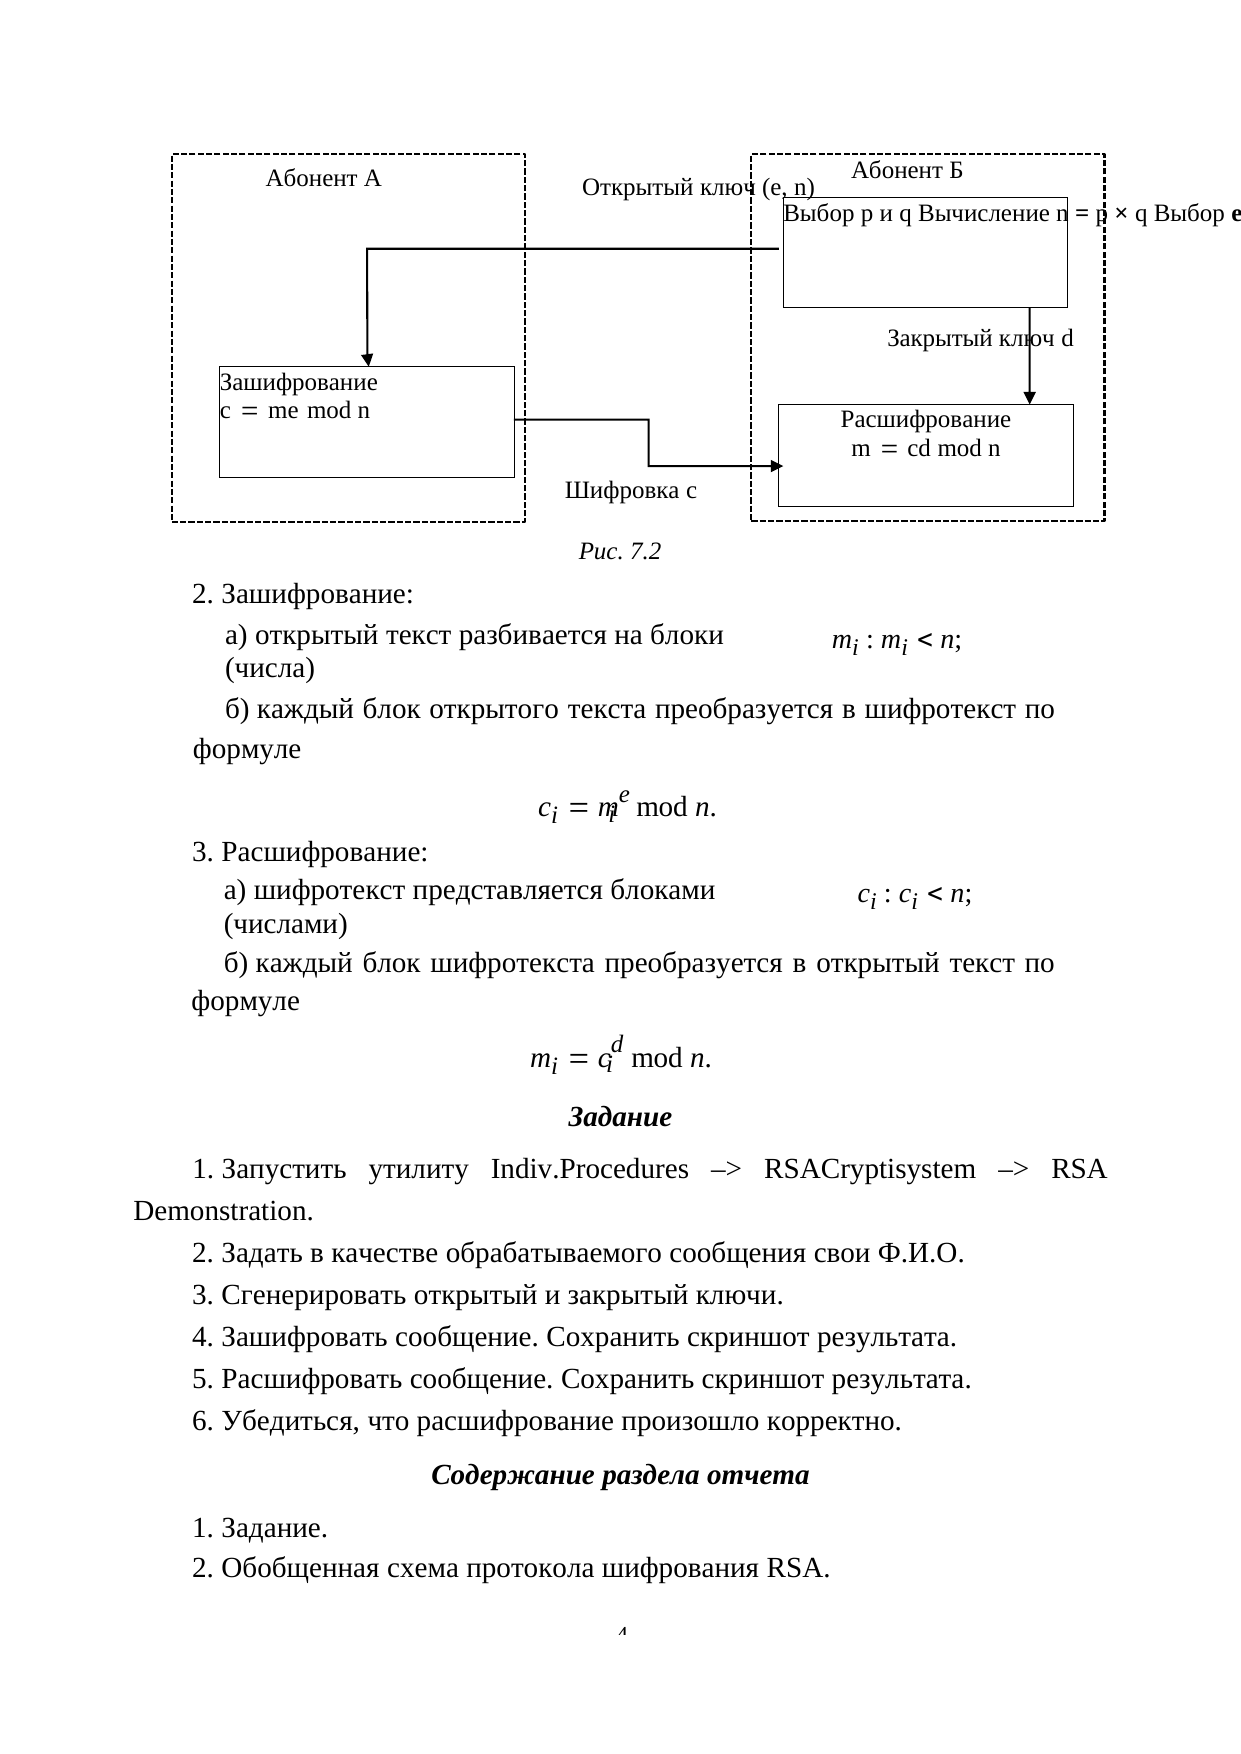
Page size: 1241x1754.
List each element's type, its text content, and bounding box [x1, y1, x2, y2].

text б) каждый блок шифротекста преобразуется в открытый текст по формуле [191, 945, 1108, 1017]
list Убедиться, что расшифрование произошло корректно. [192, 1403, 1121, 1436]
text Рис. 7.2 [578, 536, 1121, 565]
list Запустить утилиту Indiv.Procedures –> RSACryptisystem –> RSA Demonstration. [133, 1151, 1108, 1227]
text mi : mi  n; [832, 622, 1121, 661]
list Расшифрование: [192, 834, 433, 867]
list Расшифровать сообщение. Сохранить скриншот результата. [192, 1361, 1121, 1394]
text б) каждый блок открытого текста преобразуется в шифротекст по формуле [193, 691, 1121, 765]
list Задание. [192, 1510, 1121, 1543]
text ci : ci  n; [857, 876, 1121, 915]
text ci  me mod n. [538, 779, 1121, 829]
subtitle Содержание раздела отчета [188, 1457, 1053, 1491]
text а) открытый текст разбивается на блоки (числа) [225, 617, 821, 684]
subtitle Задание [568, 1099, 1121, 1132]
list Задать в качестве обрабатываемого сообщения свои Ф.И.О. [192, 1235, 1121, 1269]
list Зашифровать сообщение. Сохранить скриншот результата. [192, 1319, 1121, 1352]
text mi  cd mod n. [188, 1029, 1054, 1080]
list Обобщенная схема протокола шифрования RSA. [192, 1550, 1121, 1583]
text а) шифротекст представляется блоками (числами) [223, 872, 847, 939]
list Зашифрование: [192, 577, 418, 610]
list Сгенерировать открытый и закрытый ключи. [192, 1277, 1121, 1311]
